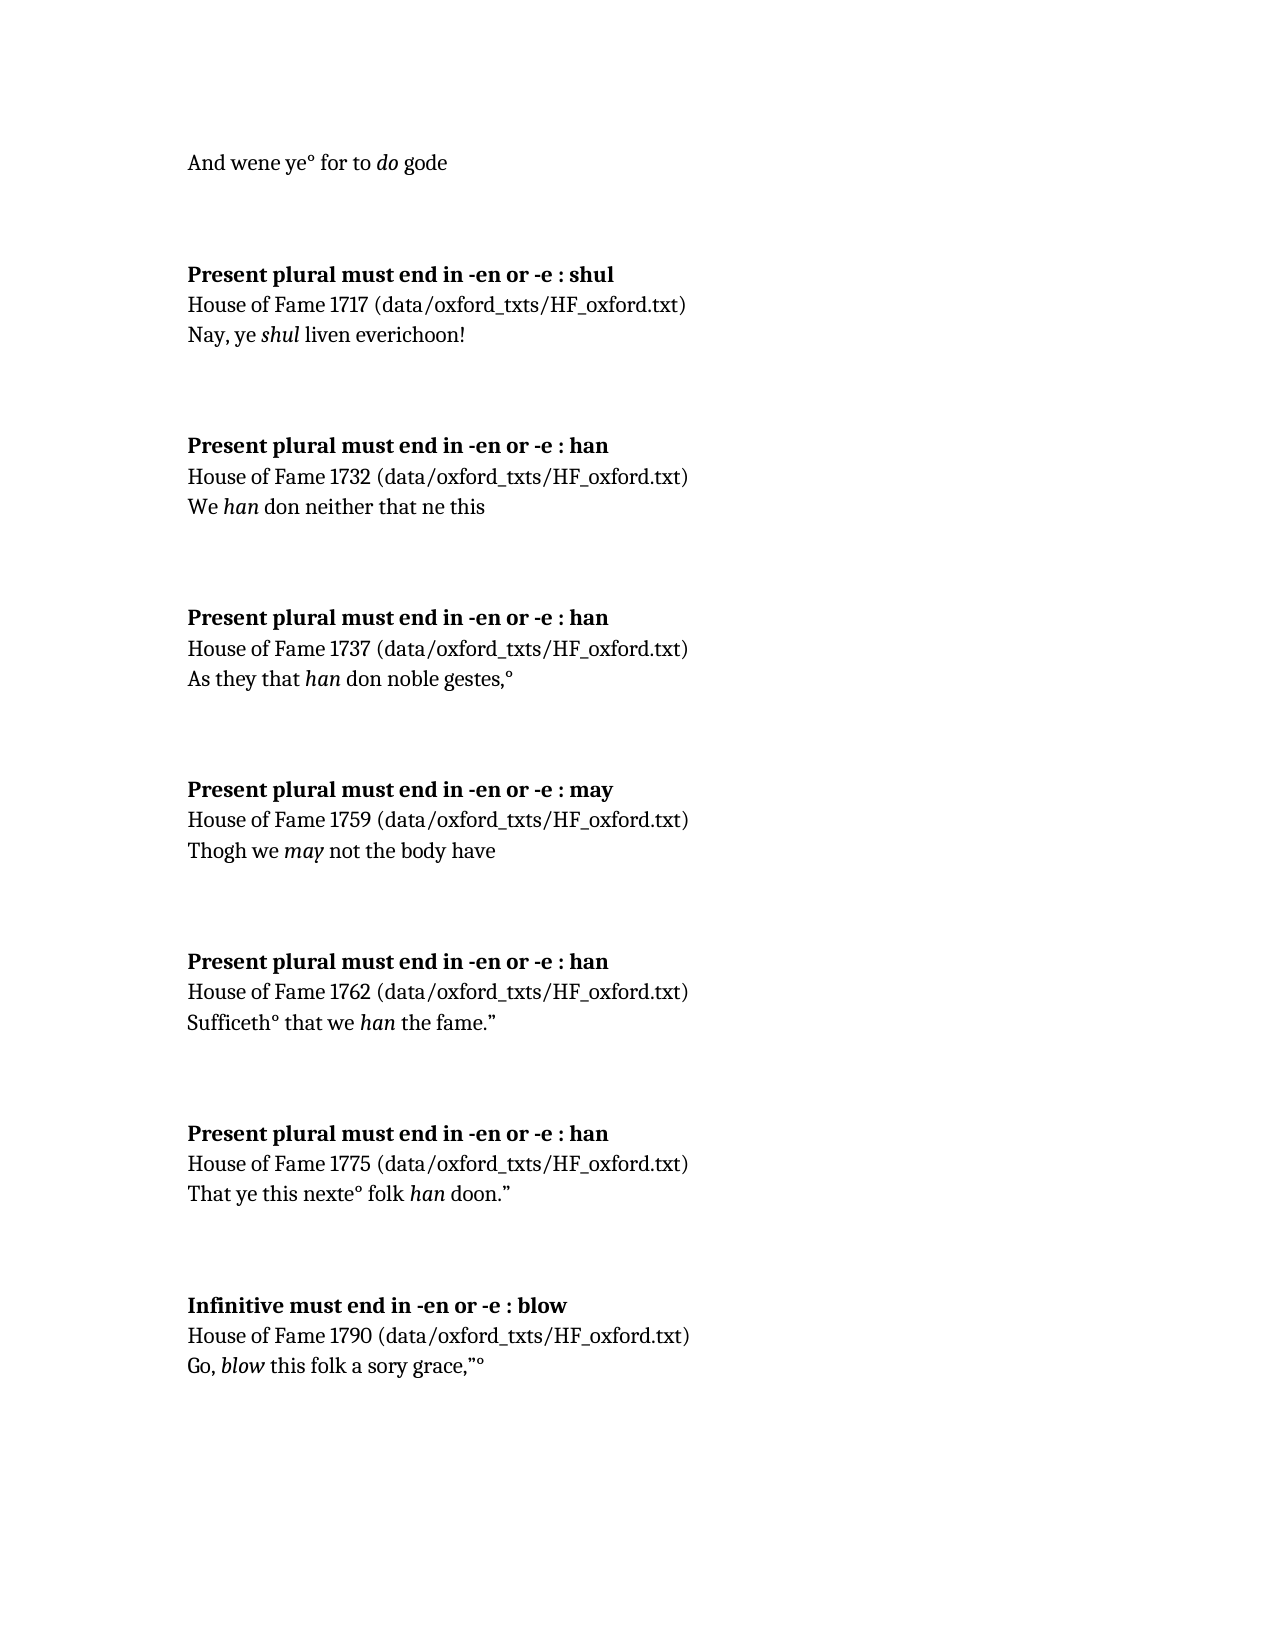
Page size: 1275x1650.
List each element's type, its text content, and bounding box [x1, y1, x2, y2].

text Present plural must end in -en or -e : shul House of Fame 1717 (data/oxford_txts/HF_oxford.txt) Nay, ye shul liven everichoon! [187, 261, 1087, 409]
text Present plural must end in -en or -e : han House of Fame 1732 (data/oxford_txts/HF_oxford.txt) We han don neither that ne this [187, 433, 1087, 581]
text Present plural must end in -en or -e : han House of Fame 1762 (data/oxford_txts/HF_oxford.txt) Sufficeth° that we han the fame.” [187, 949, 1087, 1096]
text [187, 150, 1087, 237]
text Infinitive must end in -en or -e : blow House of Fame 1790 (data/oxford_txts/HF_oxford.txt) Go, blow this folk a sory grace,”° [187, 1293, 1087, 1440]
text Present plural must end in -en or -e : han House of Fame 1775 (data/oxford_txts/HF_oxford.txt) That ye this nexte° folk han doon.” [187, 1121, 1087, 1268]
text Present plural must end in -en or -e : han House of Fame 1737 (data/oxford_txts/HF_oxford.txt) As they that han don noble gestes,° [187, 605, 1087, 752]
text Present plural must end in -en or -e : may House of Fame 1759 (data/oxford_txts/HF_oxford.txt) Thogh we may not the body have [187, 777, 1087, 924]
